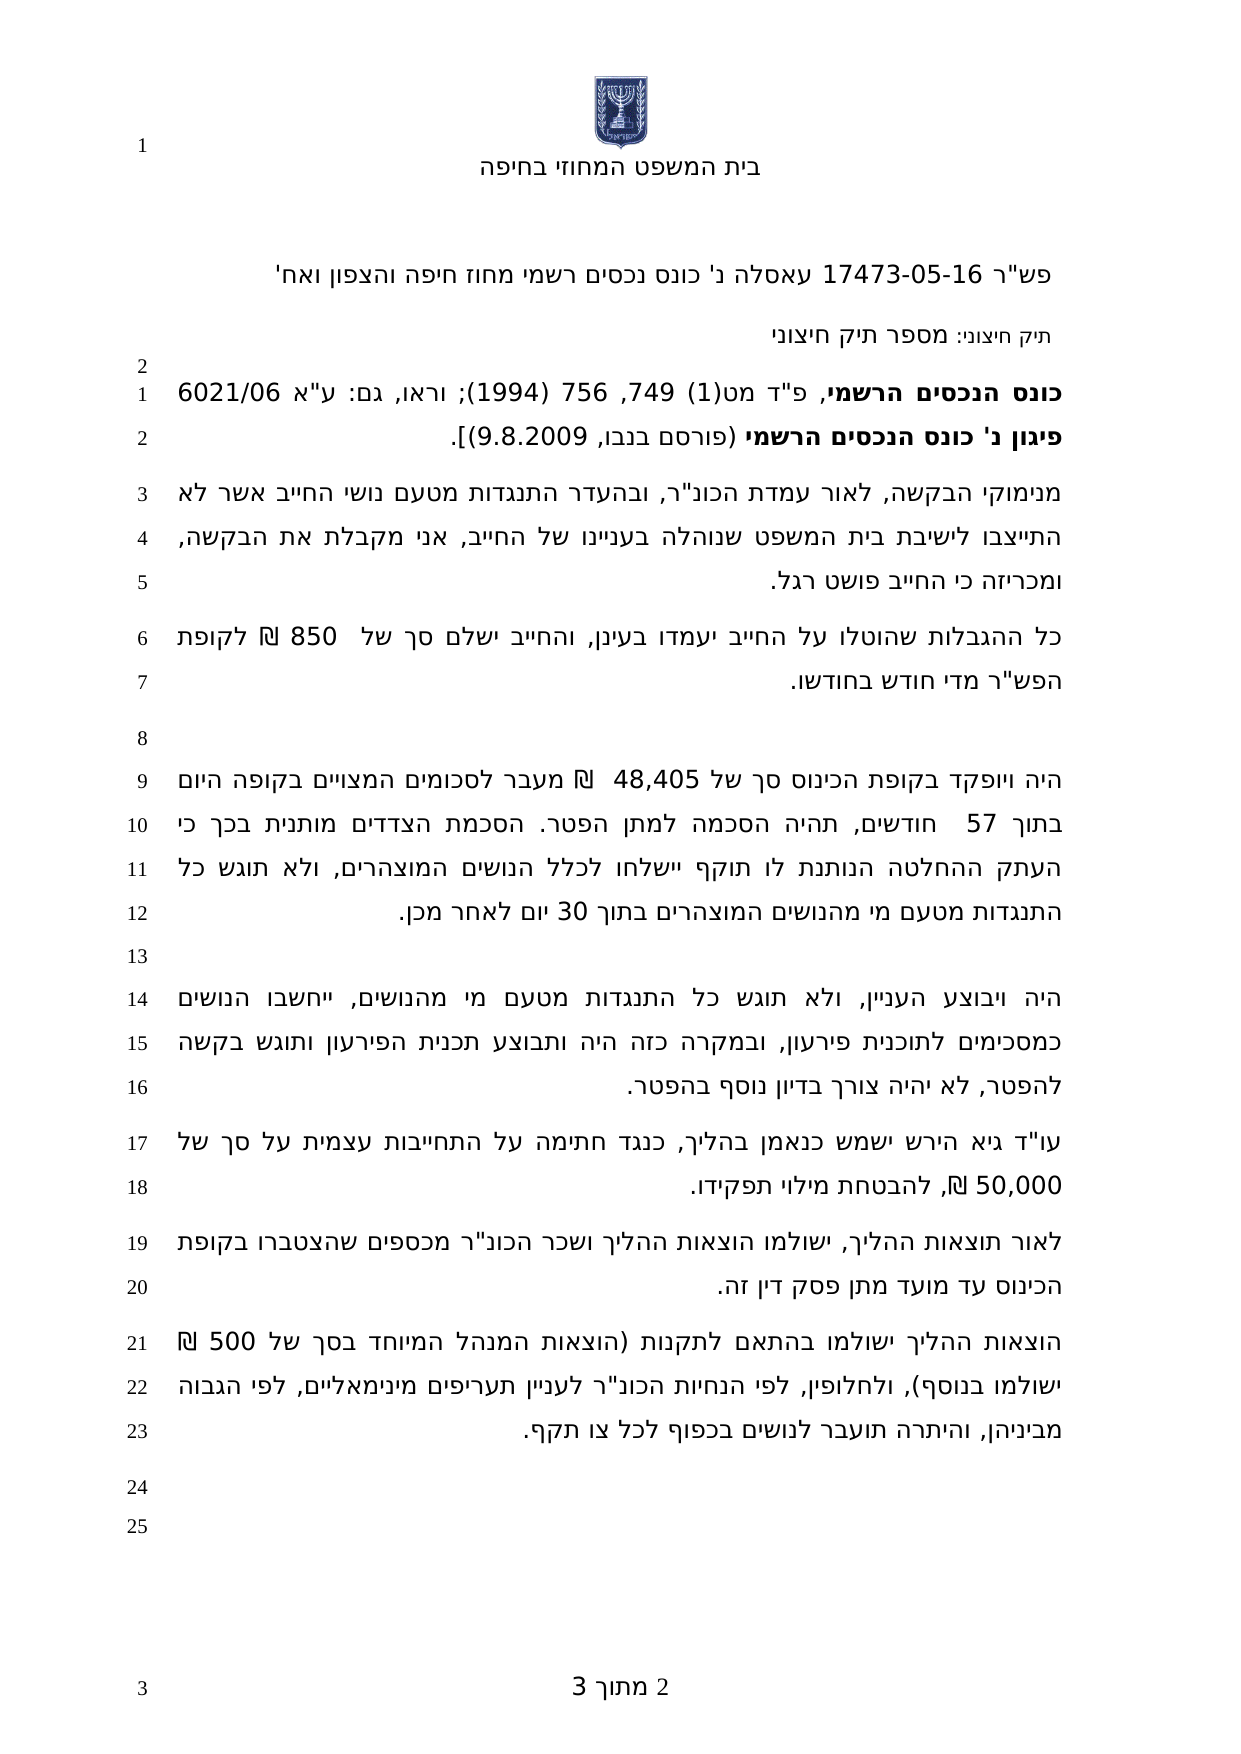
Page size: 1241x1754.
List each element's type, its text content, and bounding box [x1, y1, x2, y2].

text עו"ד גיא הירש ישמש כנאמן בהליך, כנגד חתימה על התחייבות עצמית על סך של 50,000 ₪, להבטחת מילוי תפקידו. [177, 1127, 1063, 1200]
text היה ויבוצע העניין, ולא תוגש כל התנגדות מטעם מי מהנושים, ייחשבו הנושים כמסכימים לתוכנית פירעון, ובמקרה כזה היה ותבוצע תכנית הפירעון ותוגש בקשה להפטר, לא יהיה צורך בדיון נוסף בהפטר. [177, 984, 1063, 1100]
text הוצאות ההליך ישולמו בהתאם לתקנות (הוצאות המנהל המיוחד בסך של 500 ₪ ישולמו בנוסף), ולחלופין, לפי הנחיות הכונ"ר לעניין תעריפים מינימאליים, לפי הגבוה מביניהן, והיתרה תועבר לנושים בכפוף לכל צו תקף. [177, 1327, 1063, 1444]
text לאור תוצאות ההליך, ישולמו הוצאות ההליך ושכר הכונ"ר מכספים שהצטברו בקופת הכינוס עד מועד מתן פסק דין זה. [177, 1227, 1063, 1300]
text היה ויופקד בקופת הכינוס סך של 48,405 ₪ מעבר לסכומים המצויים בקופה היום בתוך 57 חודשים, תהיה הסכמה למתן הפטר. הסכמת הצדדים מותנית בכך כי העתק ההחלטה הנותנת לו תוקף יישלחו לכלל הנושים המוצהרים, ולא תוגש כל התנגדות מטעם מי מהנושים המוצהרים בתוך 30 יום לאחר מכן. [177, 766, 1063, 926]
picture [589, 75, 651, 152]
text כל ההגבלות שהוטלו על החייב יעמדו בעינן, והחייב ישלם סך של 850 ₪ לקופת הפש"ר מדי חודש בחודשו. [177, 622, 1063, 695]
text מנימוקי הבקשה, לאור עמדת הכונ"ר, ובהעדר התנגדות מטעם נושי החייב אשר לא התייצבו לישיבת בית המשפט שנוהלה בעניינו של החייב, אני מקבלת את הבקשה, ומכריזה כי החייב פושט רגל. [177, 479, 1063, 595]
